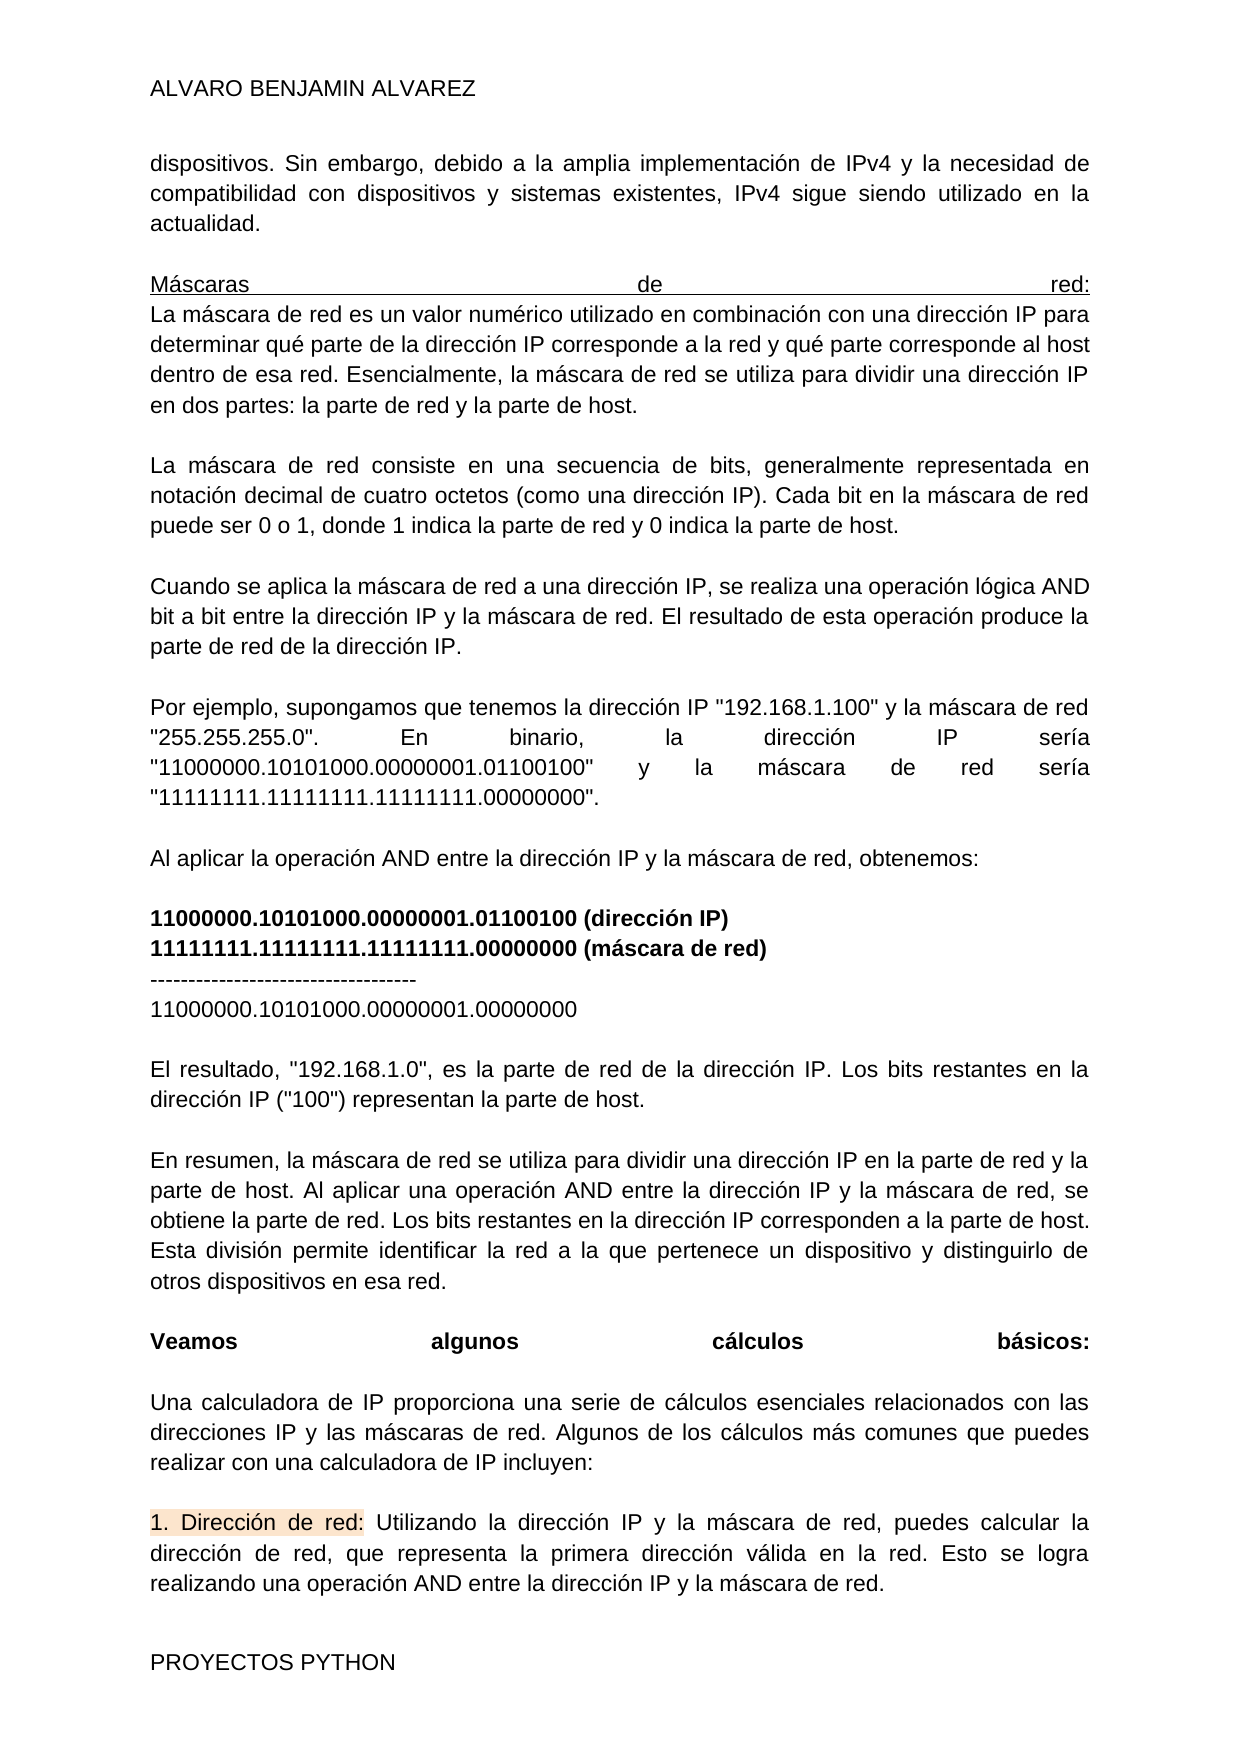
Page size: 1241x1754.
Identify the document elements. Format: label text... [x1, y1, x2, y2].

text Una calculadora de IP proporciona una serie de cálculos esenciales relacionados con las direcciones IP y las máscaras de red. Algunos de los cálculos más comunes que puedes realizar con una calculadora de IP incluyen: [150, 1388, 1090, 1475]
text En resumen, la máscara de red se utiliza para dividir una dirección IP en la parte de red y la parte de host. Al aplicar una operación AND entre la dirección IP y la máscara de red, se obtiene la parte de red. Los bits restantes en la dirección IP corresponden a la parte de host. Esta división permite identificar la red a la que pertenece un dispositivo y distinguirlo de otros dispositivos en esa red. [150, 1147, 1090, 1294]
text 11000000.10101000.00000001.01100100 (dirección IP) [150, 905, 1090, 932]
text Veamos algunos cálculos básicos: [150, 1328, 1090, 1385]
text Por ejemplo, supongamos que tenemos la dirección IP "192.168.1.100" y la máscara de red "255.255.255.0". En binario, la dirección IP sería "11000000.10101000.00000001.01100100" y la máscara de red sería "11111111.11111111.11111111.00000000". [150, 694, 1090, 811]
text ----------------------------------- [150, 966, 1090, 992]
text Al aplicar la operación AND entre la dirección IP y la máscara de red, obtenemos: [150, 845, 1090, 871]
text Máscaras de red: La máscara de red es un valor numérico utilizado en combinación con una dirección IP para determinar qué parte de la dirección IP corresponde a la red y qué parte corresponde al host dentro de esa red. Esencialmente, la máscara de red se utiliza para dividir una dirección IP en dos partes: la parte de red y la parte de host. [150, 295, 1090, 418]
text Cuando se aplica la máscara de red a una dirección IP, se realiza una operación lógica AND bit a bit entre la dirección IP y la máscara de red. El resultado de esta operación produce la parte de red de la dirección IP. [150, 573, 1090, 660]
text El resultado, "192.168.1.0", es la parte de red de la dirección IP. Los bits restantes en la dirección IP ("100") representan la parte de host. [150, 1056, 1090, 1113]
text La máscara de red consiste en una secuencia de bits, generalmente representada en notación decimal de cuatro octetos (como una dirección IP). Cada bit en la máscara de red puede ser 0 o 1, donde 1 indica la parte de red y 0 indica la parte de host. [150, 452, 1090, 539]
text 11111111.11111111.11111111.00000000 (máscara de red) [150, 935, 1090, 962]
text Máscaras de red: La máscara de red es un valor numérico utilizado en combinación con una dirección IP para determinar qué parte de la dirección IP corresponde a la red y qué parte corresponde al host dentro de esa red. Esencialmente, la máscara de red se utiliza para dividir una dirección IP en dos partes: la parte de red y la parte de host. [150, 271, 1090, 294]
text 11000000.10101000.00000001.00000000 [150, 996, 1090, 1022]
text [150, 150, 1090, 237]
text 1. Dirección de red: Utilizando la dirección IP y la máscara de red, puedes calcular la dirección de red, que representa la primera dirección válida en la red. Esto se logra realizando una operación AND entre la dirección IP y la máscara de red. [150, 1509, 1090, 1596]
